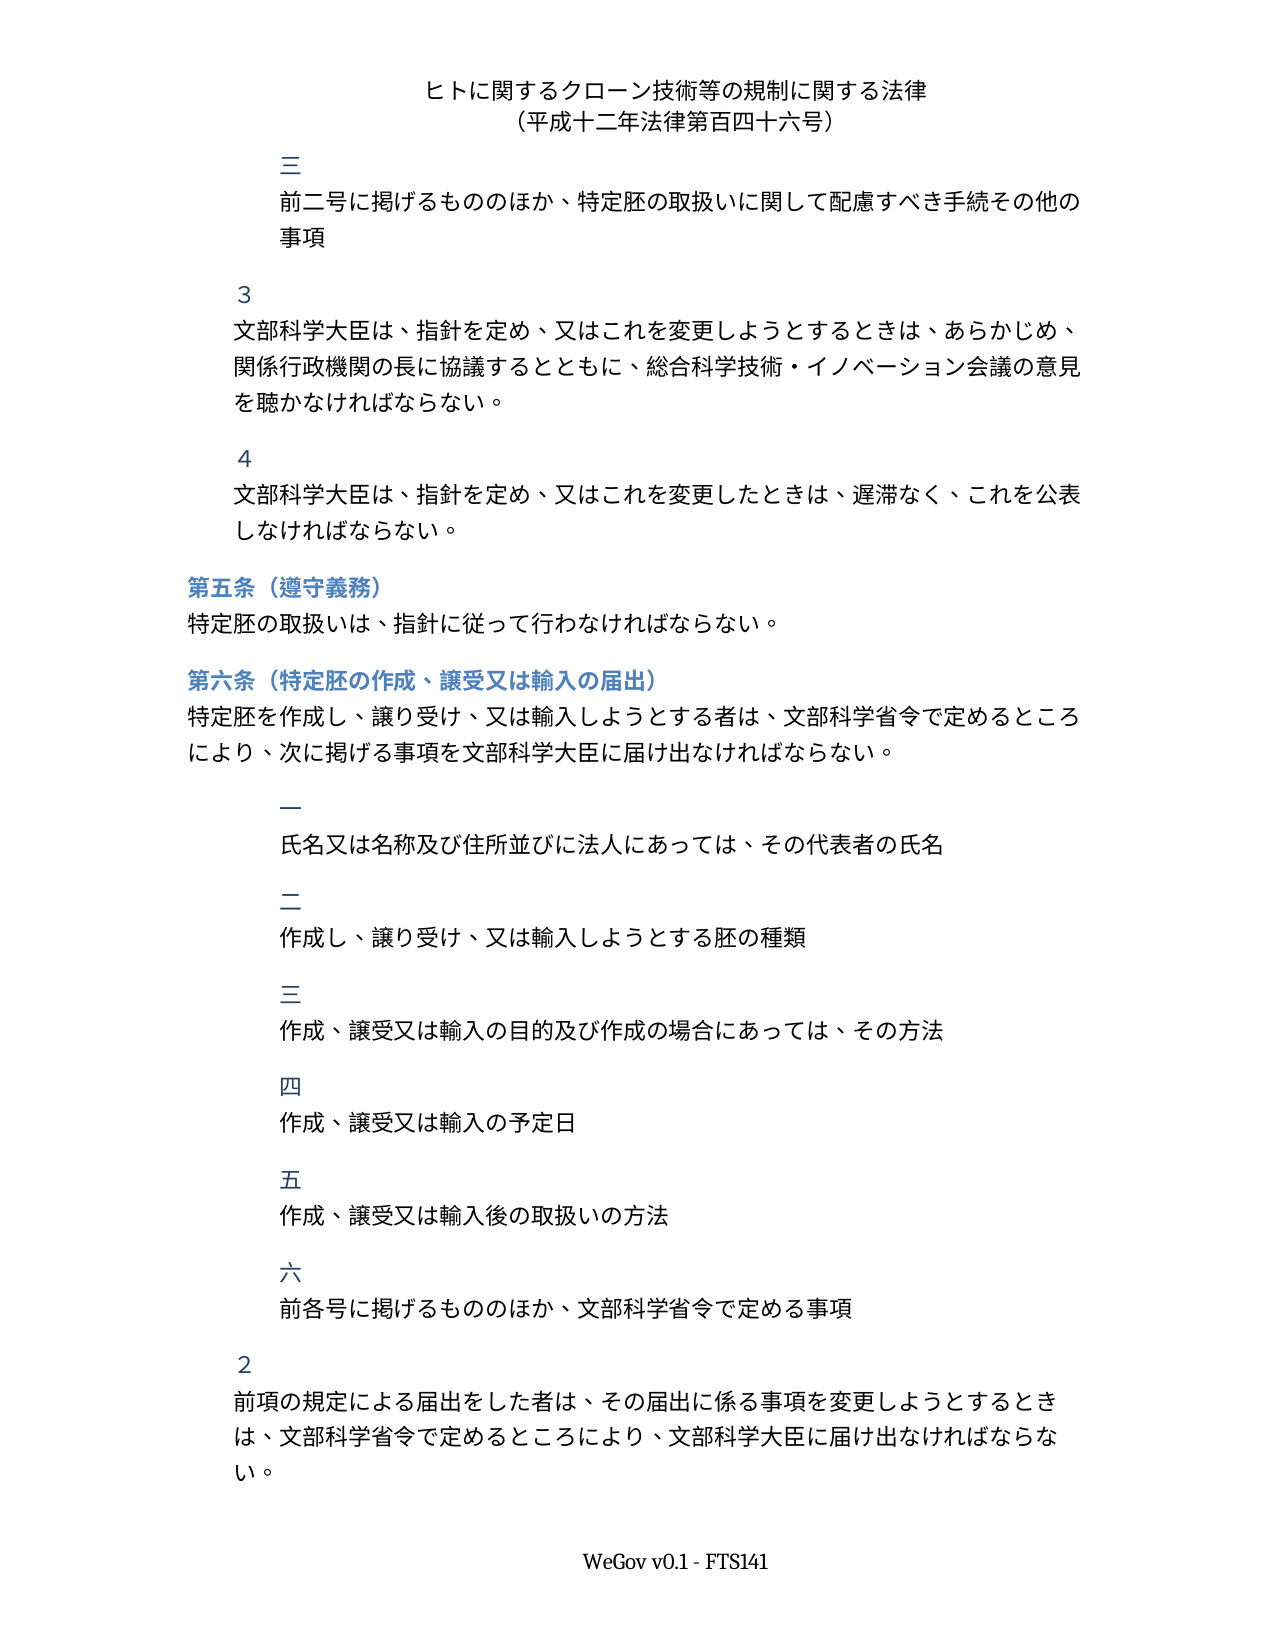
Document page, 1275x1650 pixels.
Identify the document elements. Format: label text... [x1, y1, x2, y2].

subtitle 第五条（遵守義務） [187, 572, 1087, 603]
text 文部科学大臣は、指針を定め、又はこれを変更したときは、遅滞なく、これを公表しなければならない。 [233, 479, 1087, 546]
subtitle 三 [279, 150, 1087, 181]
subtitle 一 [279, 793, 1087, 824]
subtitle 第六条（特定胚の作成、譲受又は輸入の届出） [187, 664, 1087, 696]
text 作成、譲受又は輸入の予定日 [279, 1107, 1087, 1138]
text 氏名又は名称及び住所並びに法人にあっては、その代表者の氏名 [279, 829, 1087, 860]
subtitle 四 [279, 1071, 1087, 1103]
text 前二号に掲げるもののほか、特定胚の取扱いに関して配慮すべき手続その他の事項 [279, 186, 1087, 253]
text 作成、譲受又は輸入の目的及び作成の場合にあっては、その方法 [279, 1014, 1087, 1046]
text 前項の規定による届出をした者は、その届出に係る事項を変更しようとするときは、文部科学省令で定めるところにより、文部科学大臣に届け出なければならない。 [233, 1385, 1087, 1488]
text 特定胚の取扱いは、指針に従って行わなければならない。 [187, 608, 1087, 639]
subtitle 五 [279, 1164, 1087, 1195]
subtitle 三 [279, 979, 1087, 1010]
subtitle 二 [279, 886, 1087, 917]
subtitle 六 [279, 1257, 1087, 1288]
text 前各号に掲げるもののほか、文部科学省令で定める事項 [279, 1293, 1087, 1324]
text 作成し、譲り受け、又は輸入しようとする胚の種類 [279, 922, 1087, 953]
text 特定胚を作成し、譲り受け、又は輸入しようとする者は、文部科学省令で定めるところにより、次に掲げる事項を文部科学大臣に届け出なければならない。 [187, 701, 1087, 768]
subtitle ３ [233, 279, 1087, 310]
text 文部科学大臣は、指針を定め、又はこれを変更しようとするときは、あらかじめ、関係行政機関の長に協議するとともに、総合科学技術・イノベーション会議の意見を聴かなければならない。 [233, 314, 1087, 418]
text 作成、譲受又は輸入後の取扱いの方法 [279, 1200, 1087, 1231]
subtitle ４ [233, 443, 1087, 474]
subtitle ２ [233, 1349, 1087, 1381]
